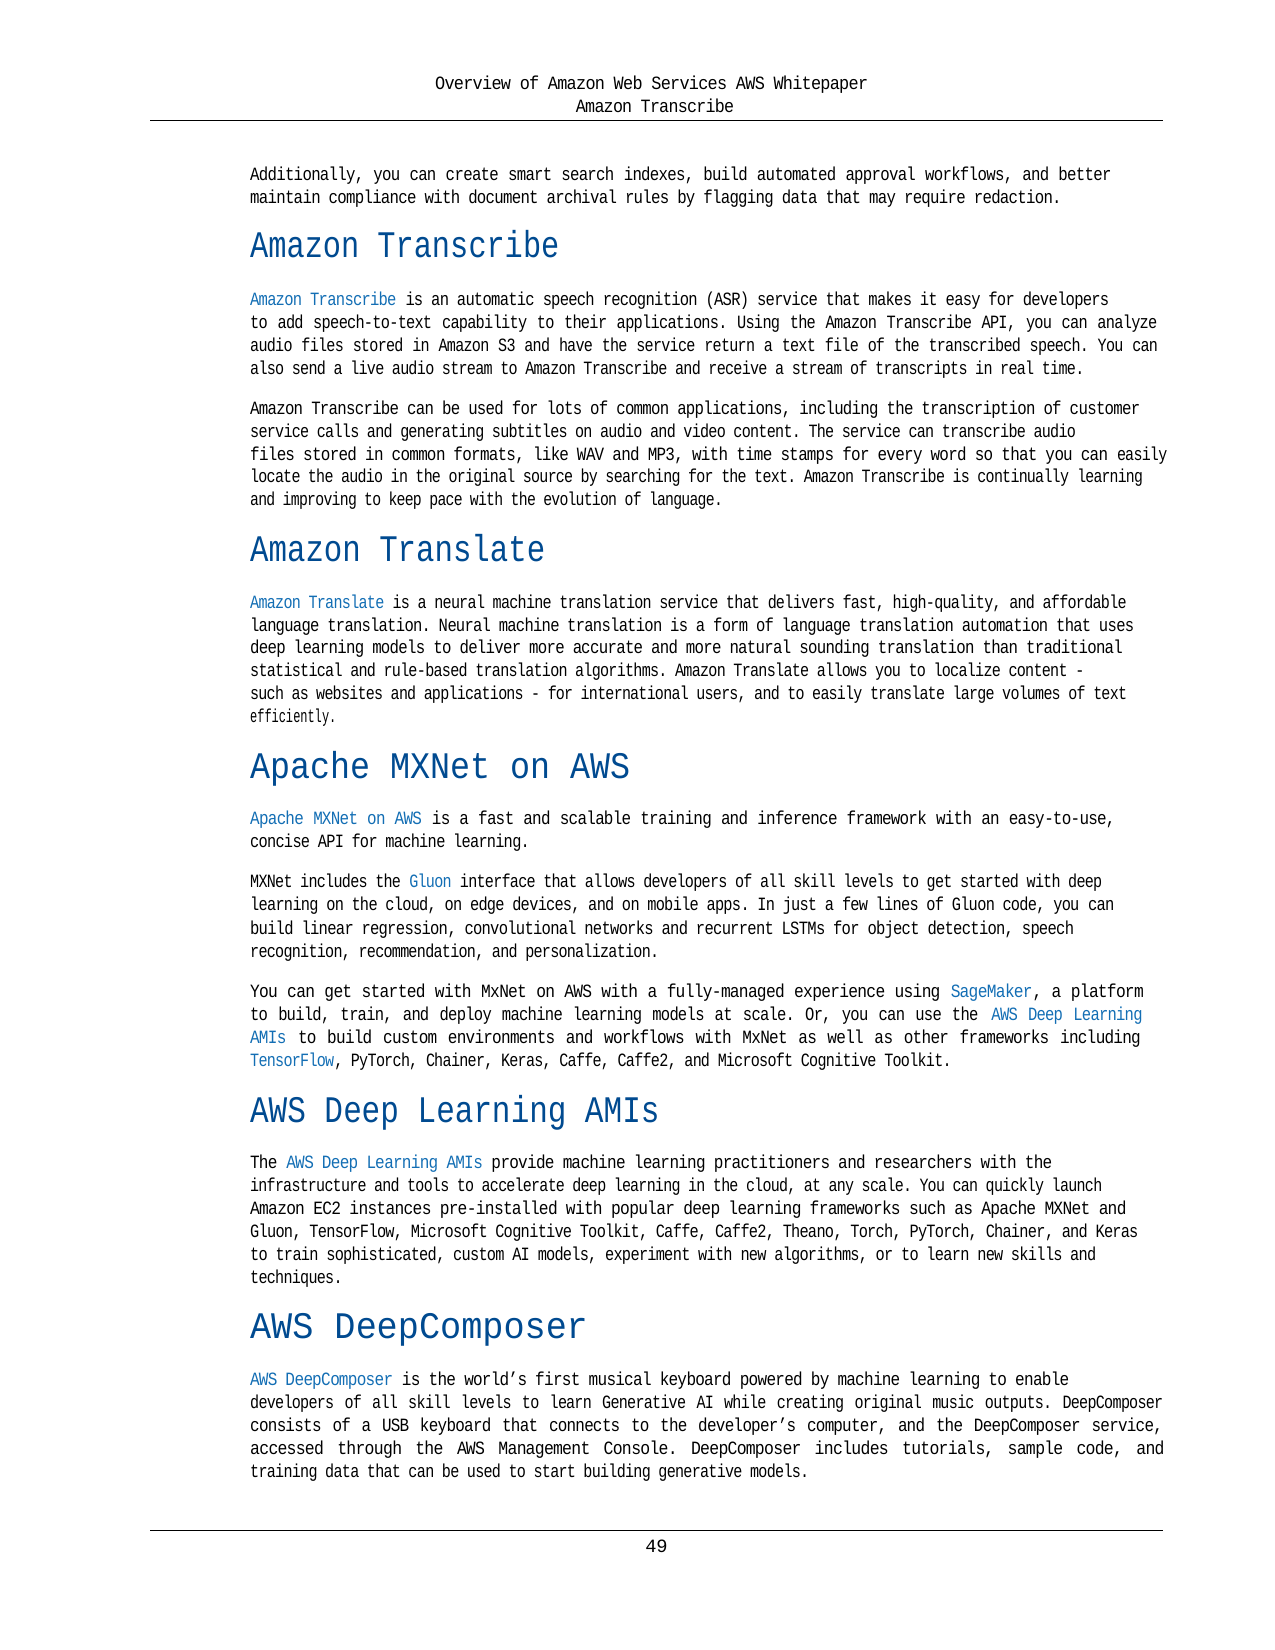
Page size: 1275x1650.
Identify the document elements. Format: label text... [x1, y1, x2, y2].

text developers of all skill levels to learn Generative AI while creating original music outputs. DeepComposer consists of a USB keyboard that connects to the developer’s computer, and the DeepComposer service, accessed through the AWS Management Console. DeepComposer includes tutorials, sample code, and training data that can be used to start building generative models. [250, 1390, 1165, 1482]
text MXNet includes the Gluon interface that allows developers of all skill levels to get started with deep learning on the cloud, on edge devices, and on mobile apps. In just a few lines of Gluon code, you can build linear regression, convolutional networks and recurrent LSTMs for object detection, speech recognition, recommendation, and personalization. [250, 868, 1136, 963]
text AWS DeepComposer is the world’s first musical keyboard powered by machine learning to enable [250, 1368, 1275, 1389]
text Apache MXNet on AWS is a fast and scalable training and inference framework with an easy-to-use, concise API for machine learning. [250, 806, 1125, 852]
text infrastructure and tools to accelerate deep learning in the cloud, at any scale. You can quickly launch [250, 1174, 1275, 1196]
text The AWS Deep Learning AMIs provide machine learning practitioners and researchers with the [250, 1151, 1275, 1173]
text Amazon Transcribe can be used for lots of common applications, including the transcription of customer service calls and generating subtitles on audio and video content. The service can transcribe audio files stored in common formats, like WAV and MP3, with time stamps for every word so that you can easily locate the audio in the original source by searching for the text. Amazon Transcribe is continually learning and improving to keep pace with the evolution of language. [250, 396, 1168, 510]
text Amazon EC2 instances pre-installed with popular deep learning frameworks such as Apache MXNet and Gluon, TensorFlow, Microsoft Cognitive Toolkit, Caffe, Caffe2, Theano, Torch, PyTorch, Chainer, and Keras to train sophisticated, custom AI models, experiment with new algorithms, or to learn new skills and techniques. [250, 1196, 1172, 1288]
text Amazon Translate is a neural machine translation service that delivers fast, high-quality, and affordable language translation. Neural machine translation is a form of language translation automation that uses deep learning models to deliver more accurate and more natural sounding translation than traditional statistical and rule-based translation algorithms. Amazon Translate allows you to localize content - such as websites and applications - for international users, and to easily translate large volumes of text efficiently. [250, 590, 1169, 727]
text Amazon Translate [250, 527, 1275, 570]
text Amazon Transcribe is an automatic speech recognition (ASR) service that makes it easy for developers [250, 288, 1275, 310]
text 49 [645, 1535, 1275, 1556]
text AWS DeepComposer [250, 1304, 1275, 1347]
text Additionally, you can create smart search indexes, build automated approval workflows, and better maintain compliance with document archival rules by flagging data that may require redaction. [250, 162, 1122, 208]
text AWS Deep Learning AMIs [250, 1088, 1275, 1131]
text You can get started with MxNet on AWS with a fully-managed experience using SageMaker, a platform to build, train, and deploy machine learning models at scale. Or, you can use the AWS Deep Learning AMIs to build custom environments and workflows with MxNet as well as other frameworks including TensorFlow, PyTorch, Chainer, Keras, Caffe, Caffe2, and Microsoft Cognitive Toolkit. [250, 979, 1154, 1071]
text Overview of Amazon Web Services AWS Whitepaper Amazon Transcribe [435, 71, 892, 117]
text to add speech-to-text capability to their applications. Using the Amazon Transcribe API, you can analyze audio files stored in Amazon S3 and have the service return a text file of the transcribed speech. You can also send a live audio stream to Amazon Transcribe and receive a stream of transcripts in real time. [250, 310, 1169, 379]
text Apache MXNet on AWS [250, 744, 1275, 787]
text Amazon Transcribe [250, 223, 1275, 266]
